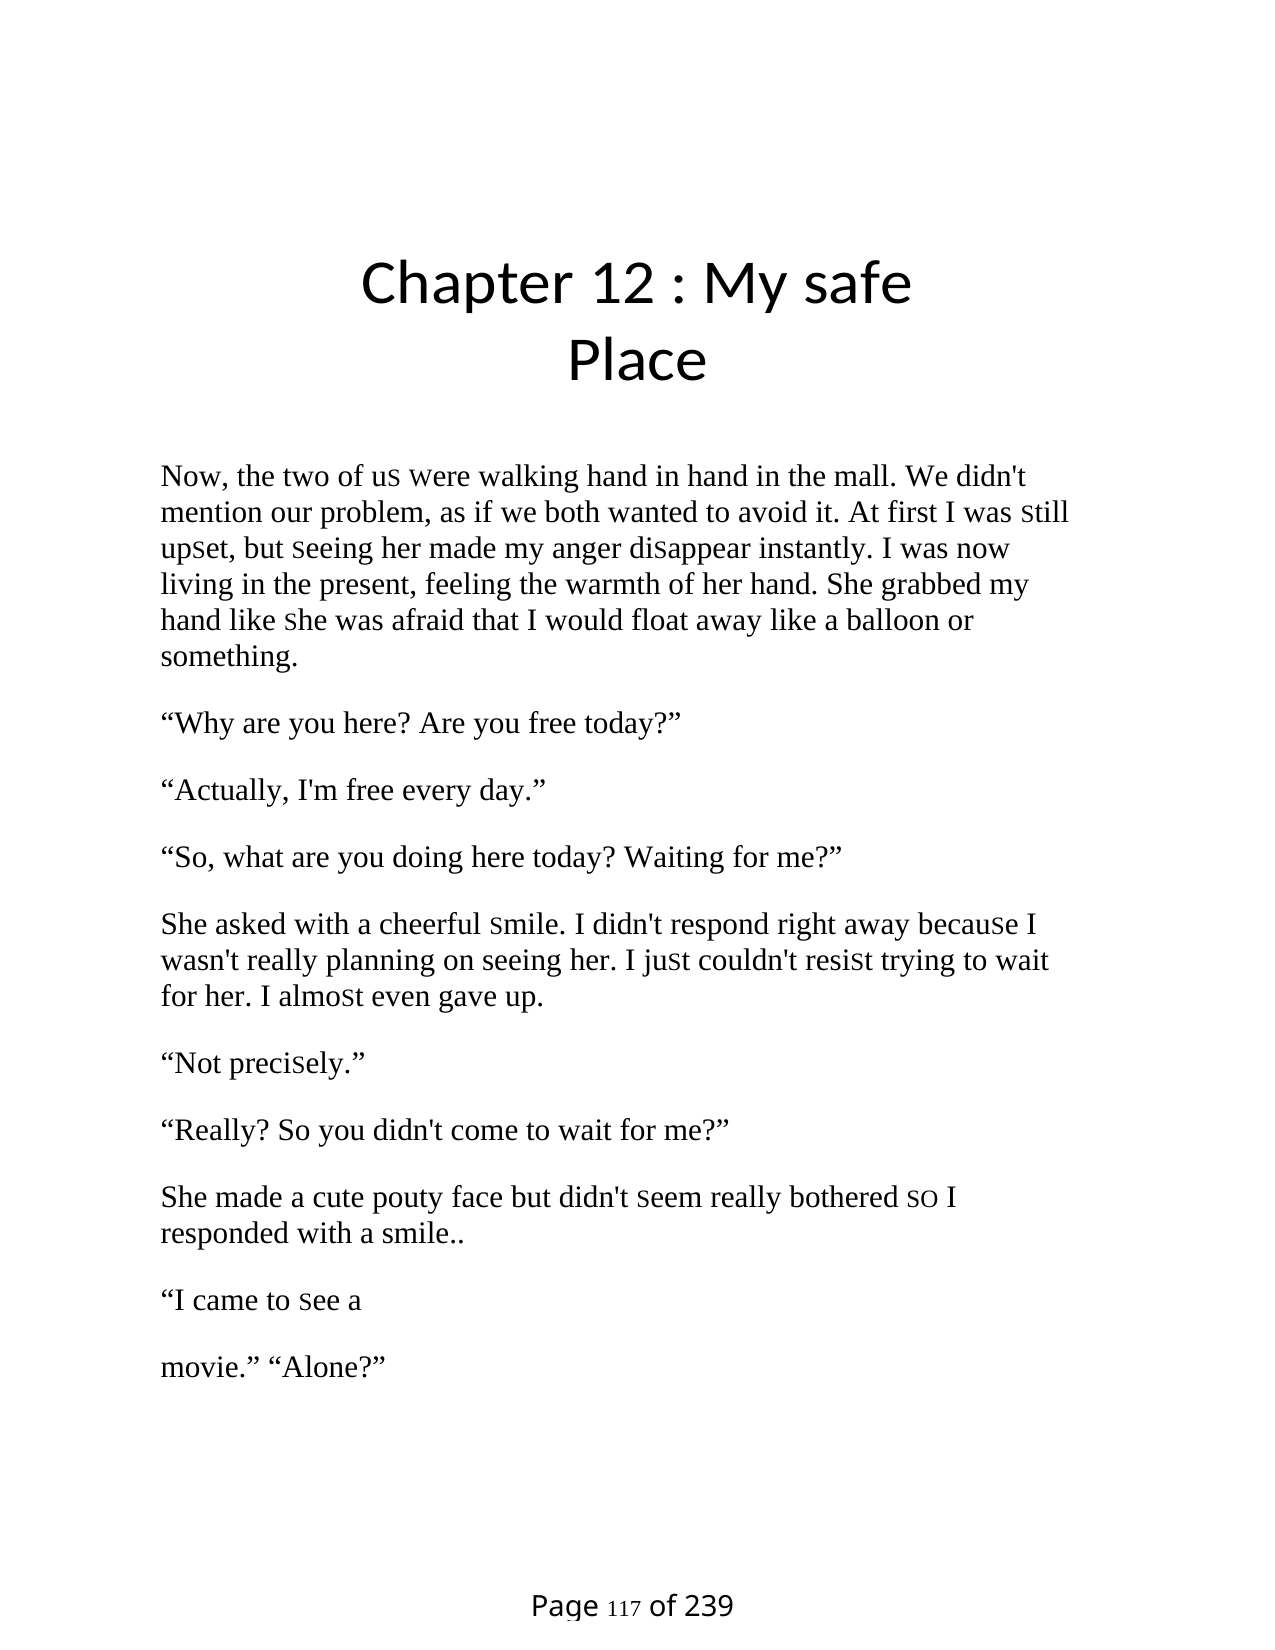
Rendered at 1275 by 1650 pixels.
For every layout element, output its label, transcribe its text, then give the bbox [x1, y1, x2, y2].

text “Not precisely.” [160, 1044, 1254, 1080]
text “Really? So you didn't come to wait for me?” [160, 1111, 1254, 1147]
text “So, what are you doing here today? Waiting for me?” [160, 838, 1254, 874]
text She asked with a cheerful smile. I didn't respond right away because I [160, 905, 1254, 941]
text wasn't really planning on seeing her. I just couldn't resist trying to wait for her. I almost even gave up. [160, 941, 1088, 1013]
subtitle Chapter 12 : My safe Place [330, 243, 945, 396]
text “Why are you here? Are you free today?” “Actually, I'm free every day.” [160, 704, 742, 807]
text Now, the two of us were walking hand in hand in the mall. We didn't mention our problem, as if we both wanted to avoid it. At first I was still upset, but seeing her made my anger disappear instantly. I was now living in the present, feeling the warmth of her hand. She grabbed my hand like she was afraid that I would float away like a balloon or something. [160, 457, 1084, 673]
text She made a cute pouty face but didn't seem really bothered so I responded with a smile.. [160, 1178, 1087, 1250]
text “I came to see a movie.” “Alone?” [160, 1282, 468, 1384]
